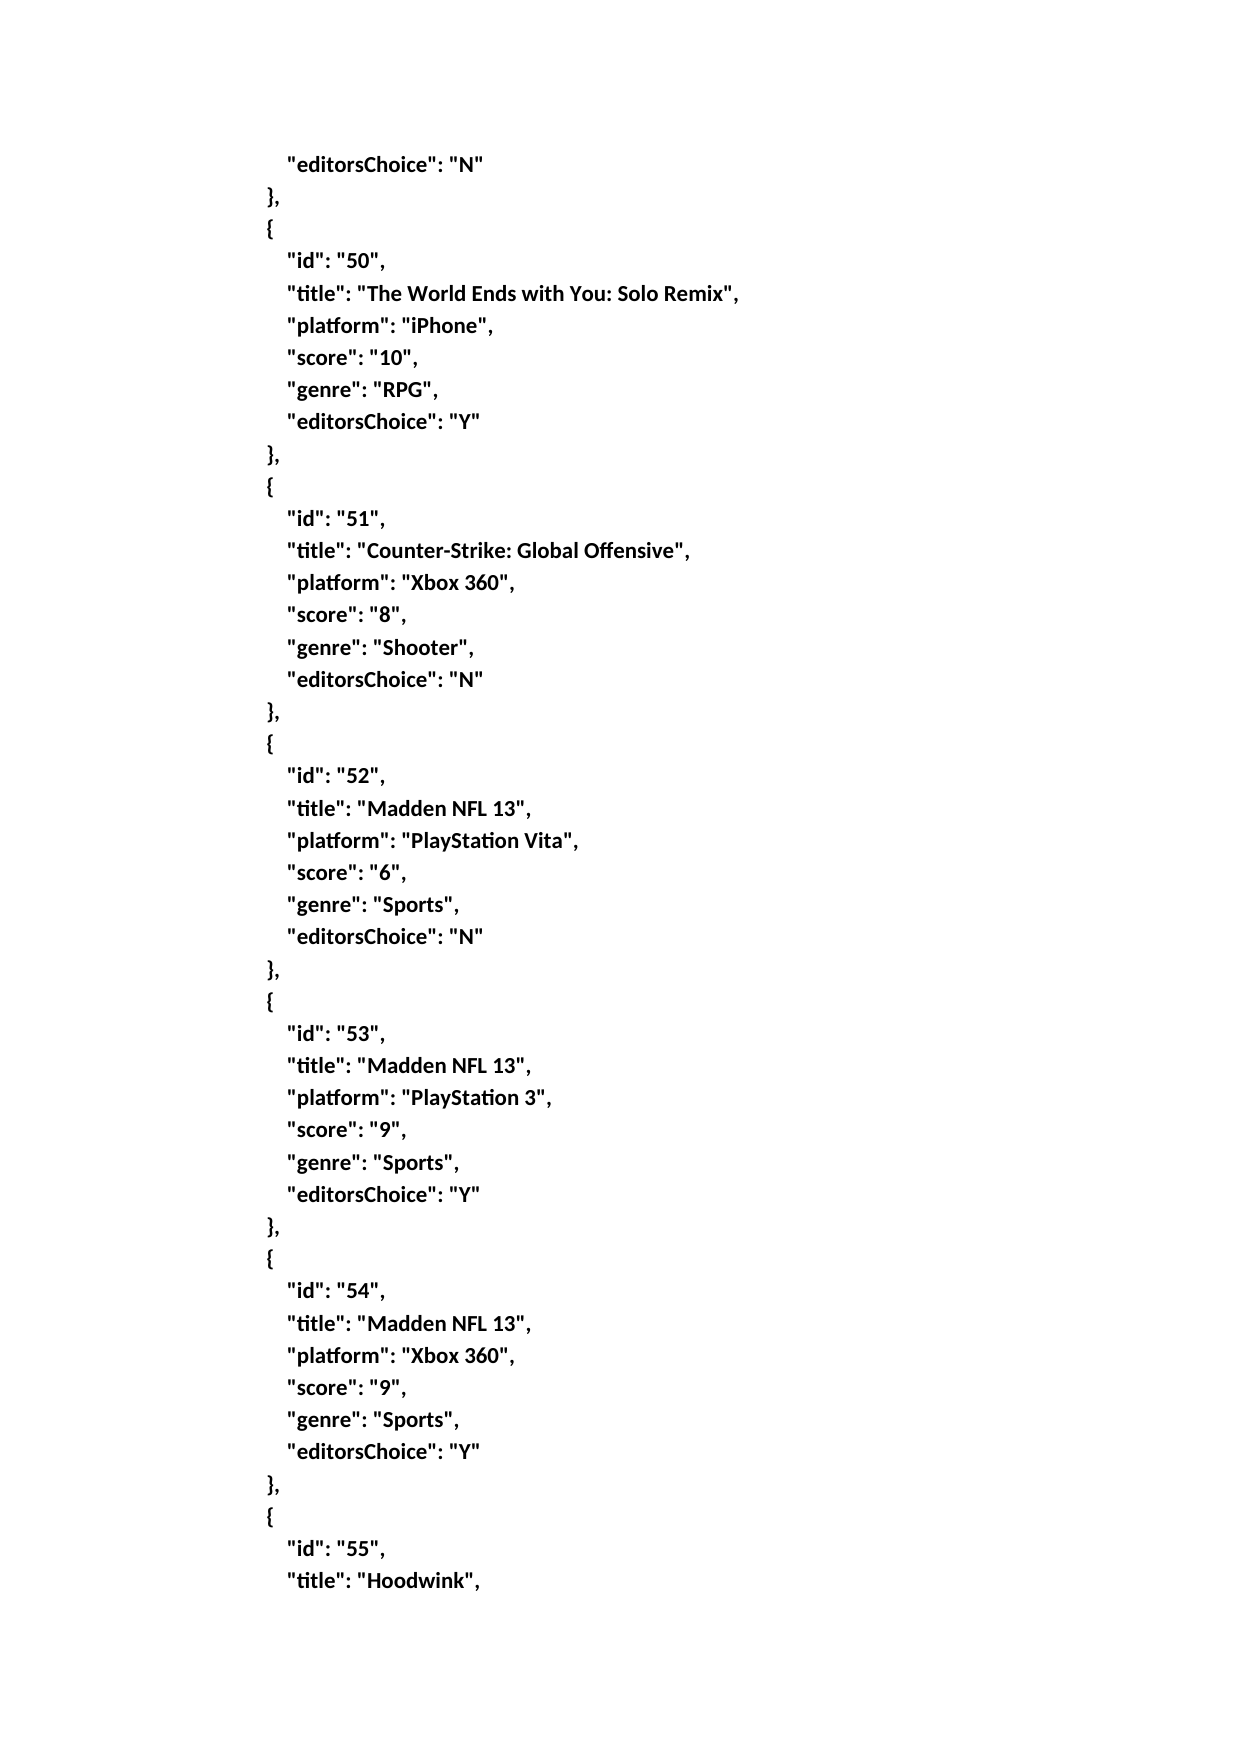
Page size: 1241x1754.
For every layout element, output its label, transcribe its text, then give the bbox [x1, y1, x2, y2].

list }, [225, 1470, 1090, 1498]
list { [225, 987, 1090, 1015]
list }, [225, 1212, 1090, 1240]
list "title": "Counter-Strike: Global Offensive", [225, 536, 1090, 564]
list { [225, 472, 1090, 500]
list "score": "9", [225, 1373, 1090, 1401]
list "genre": "Shooter", [225, 633, 1090, 661]
list "genre": "Sports", [225, 1405, 1090, 1433]
list "title": "Madden NFL 13", [225, 1051, 1090, 1079]
list "genre": "Sports", [225, 890, 1090, 918]
list "editorsChoice": "Y" [225, 1180, 1090, 1208]
list { [225, 1502, 1090, 1530]
list "editorsChoice": "N" [225, 150, 1090, 178]
list "editorsChoice": "N" [225, 665, 1090, 693]
list }, [225, 440, 1090, 468]
list "title": "Hoodwink", [225, 1566, 1090, 1594]
list }, [225, 697, 1090, 725]
list "id": "51", [225, 504, 1090, 532]
list }, [225, 182, 1090, 210]
list "editorsChoice": "N" [225, 922, 1090, 951]
list "genre": "Sports", [225, 1148, 1090, 1176]
list "platform": "Xbox 360", [225, 568, 1090, 596]
list "id": "53", [225, 1019, 1090, 1047]
list "platform": "iPhone", [225, 311, 1090, 339]
list "editorsChoice": "Y" [225, 1437, 1090, 1466]
list "score": "8", [225, 601, 1090, 629]
list "editorsChoice": "Y" [225, 407, 1090, 436]
list "title": "Madden NFL 13", [225, 794, 1090, 822]
list "id": "50", [225, 247, 1090, 274]
list "id": "54", [225, 1277, 1090, 1304]
list "genre": "RPG", [225, 375, 1090, 403]
list { [225, 729, 1090, 757]
list "title": "Madden NFL 13", [225, 1309, 1090, 1337]
list { [225, 1244, 1090, 1272]
list "score": "6", [225, 858, 1090, 886]
list "score": "10", [225, 343, 1090, 371]
list "title": "The World Ends with You: Solo Remix", [225, 279, 1090, 307]
list "platform": "Xbox 360", [225, 1341, 1090, 1369]
list "score": "9", [225, 1116, 1090, 1144]
list "id": "52", [225, 762, 1090, 789]
list "platform": "PlayStation 3", [225, 1083, 1090, 1111]
list "platform": "PlayStation Vita", [225, 826, 1090, 854]
list { [225, 214, 1090, 242]
list }, [225, 955, 1090, 983]
list "id": "55", [225, 1534, 1090, 1562]
